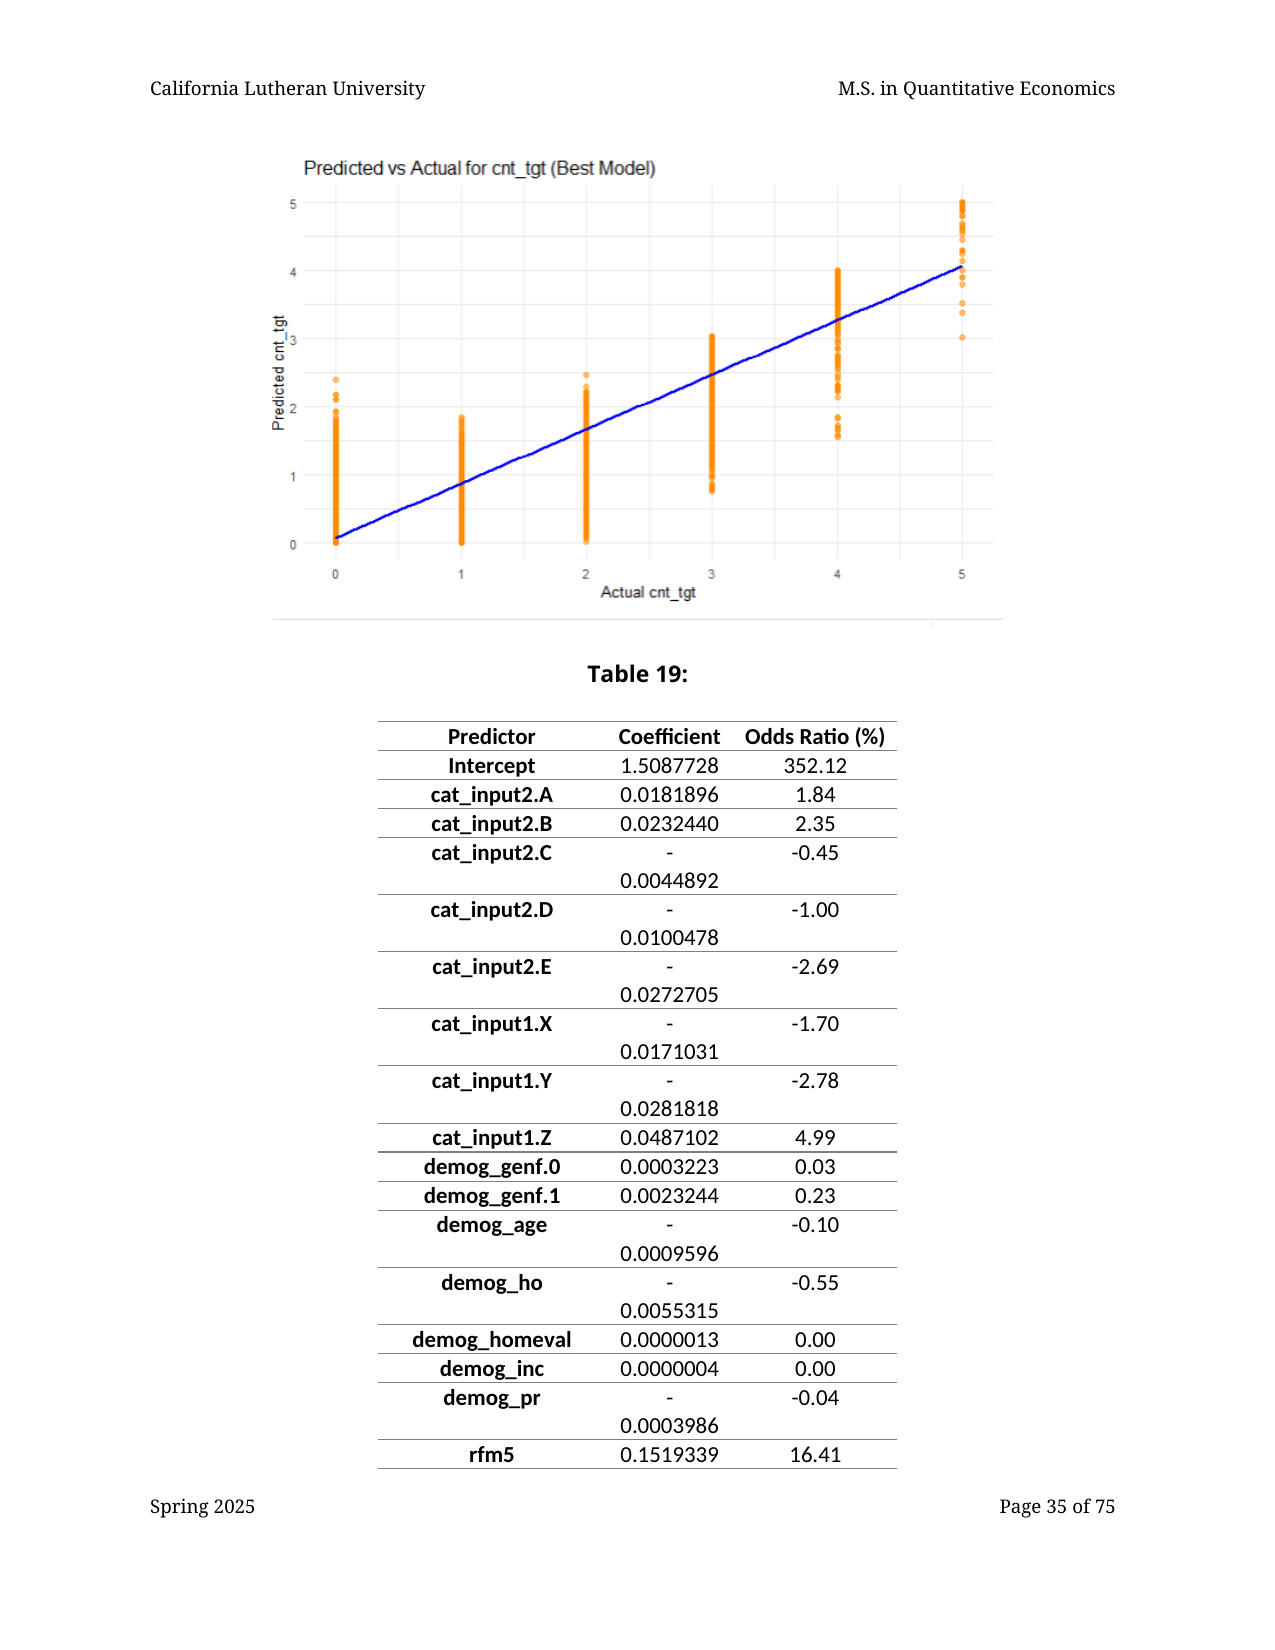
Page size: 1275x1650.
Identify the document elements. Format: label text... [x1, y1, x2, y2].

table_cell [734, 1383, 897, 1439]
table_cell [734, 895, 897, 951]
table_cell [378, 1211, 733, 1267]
picture [272, 150, 1003, 627]
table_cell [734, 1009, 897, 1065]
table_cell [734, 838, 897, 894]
text Table 19: [150, 658, 1125, 689]
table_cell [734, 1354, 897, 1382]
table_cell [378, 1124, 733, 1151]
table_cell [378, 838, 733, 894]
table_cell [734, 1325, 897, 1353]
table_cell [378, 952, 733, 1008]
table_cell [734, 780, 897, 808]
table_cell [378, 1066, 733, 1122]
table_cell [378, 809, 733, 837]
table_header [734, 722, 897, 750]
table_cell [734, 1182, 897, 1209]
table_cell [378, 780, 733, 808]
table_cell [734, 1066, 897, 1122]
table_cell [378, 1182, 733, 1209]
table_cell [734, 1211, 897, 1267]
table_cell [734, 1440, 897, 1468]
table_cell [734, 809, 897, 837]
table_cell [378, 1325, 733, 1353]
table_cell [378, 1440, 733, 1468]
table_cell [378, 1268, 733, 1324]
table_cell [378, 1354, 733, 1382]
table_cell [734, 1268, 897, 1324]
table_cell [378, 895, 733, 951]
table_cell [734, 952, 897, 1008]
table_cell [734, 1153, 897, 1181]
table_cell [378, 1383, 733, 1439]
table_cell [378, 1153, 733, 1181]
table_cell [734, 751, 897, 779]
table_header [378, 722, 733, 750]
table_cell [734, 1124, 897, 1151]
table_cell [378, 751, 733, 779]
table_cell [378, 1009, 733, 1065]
